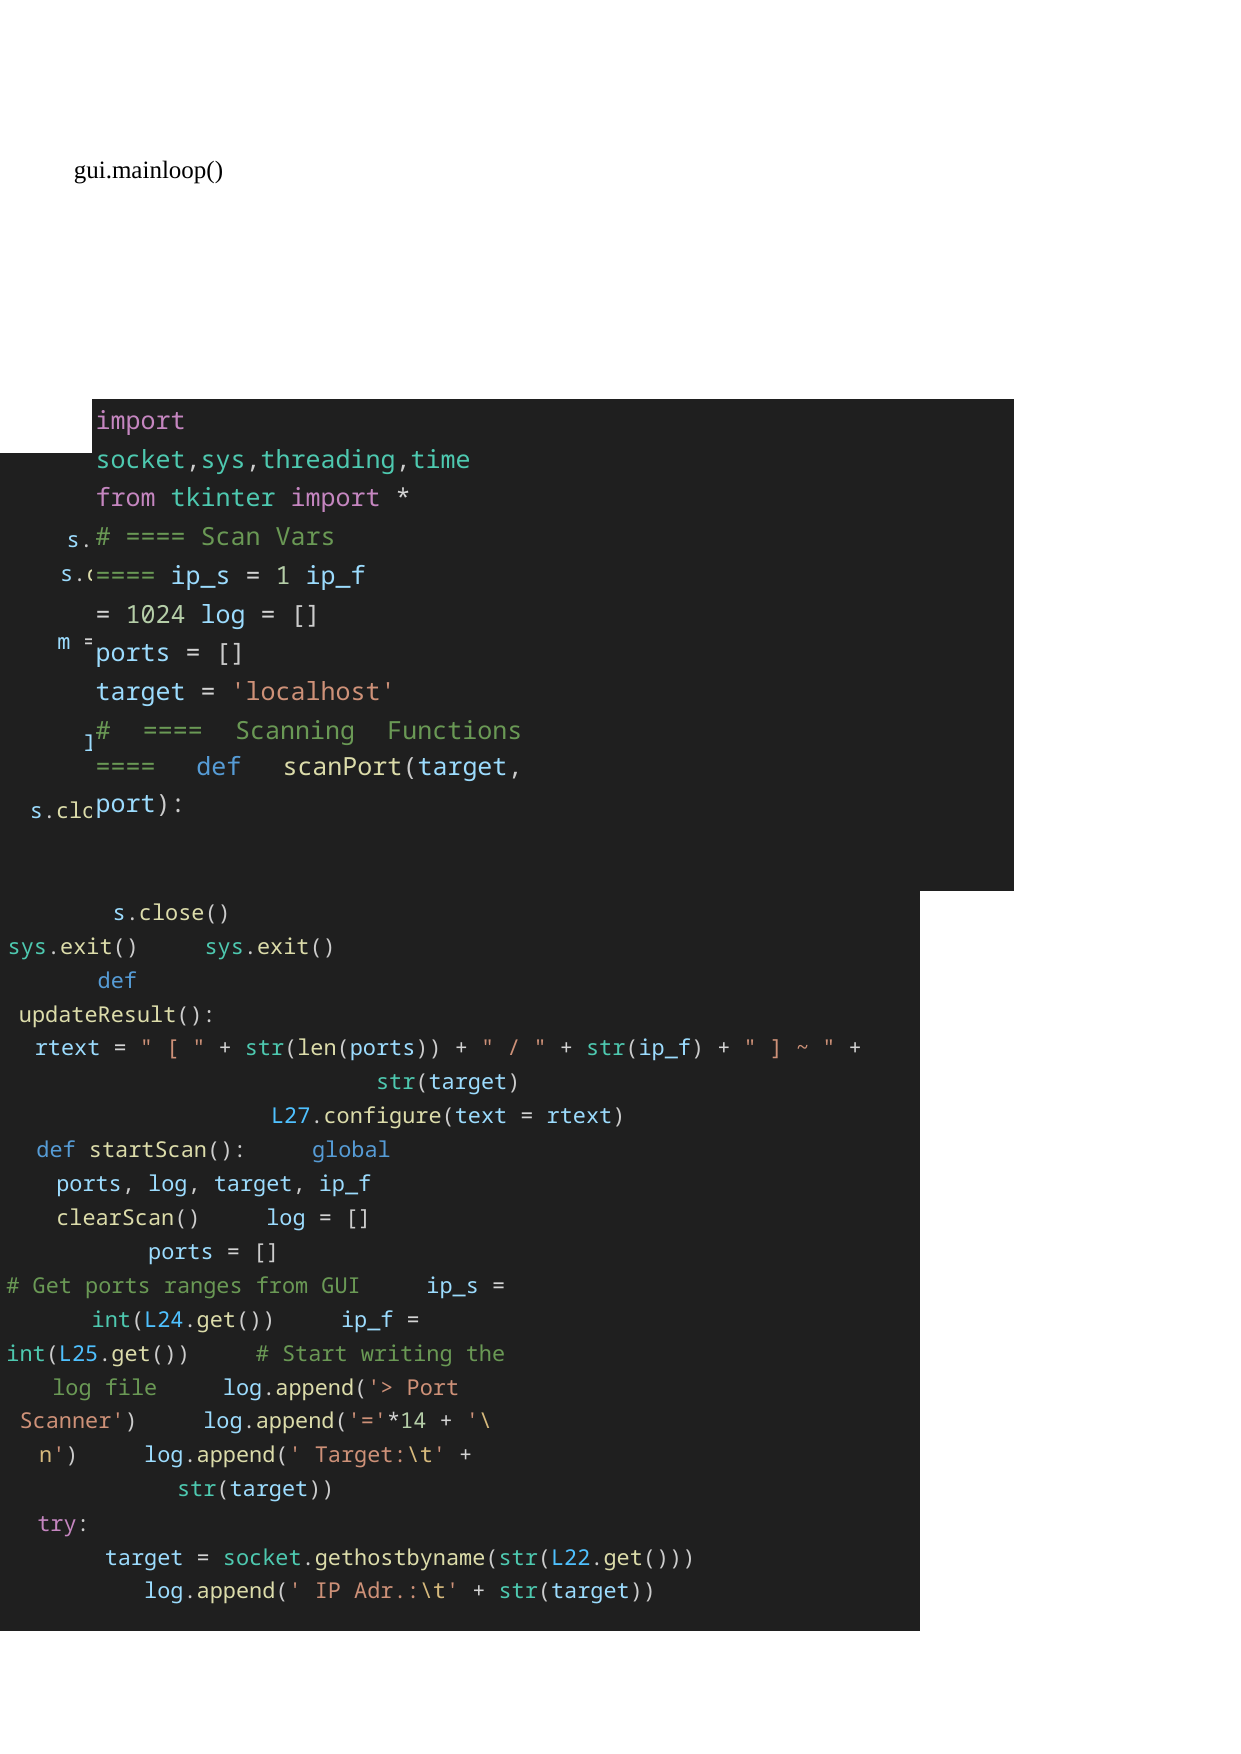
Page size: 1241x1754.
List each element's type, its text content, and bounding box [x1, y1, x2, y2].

table_header import socket,sys,threading,time from tkinter import * # ==== Scan Vars ==== ip_s = 1 ip_f = 1024 log = [] ports = [] target = 'localhost' # ==== Scanning Functions ==== def scanPort(target, port): [92, 399, 1014, 891]
text gui.mainloop() [74, 156, 1107, 184]
